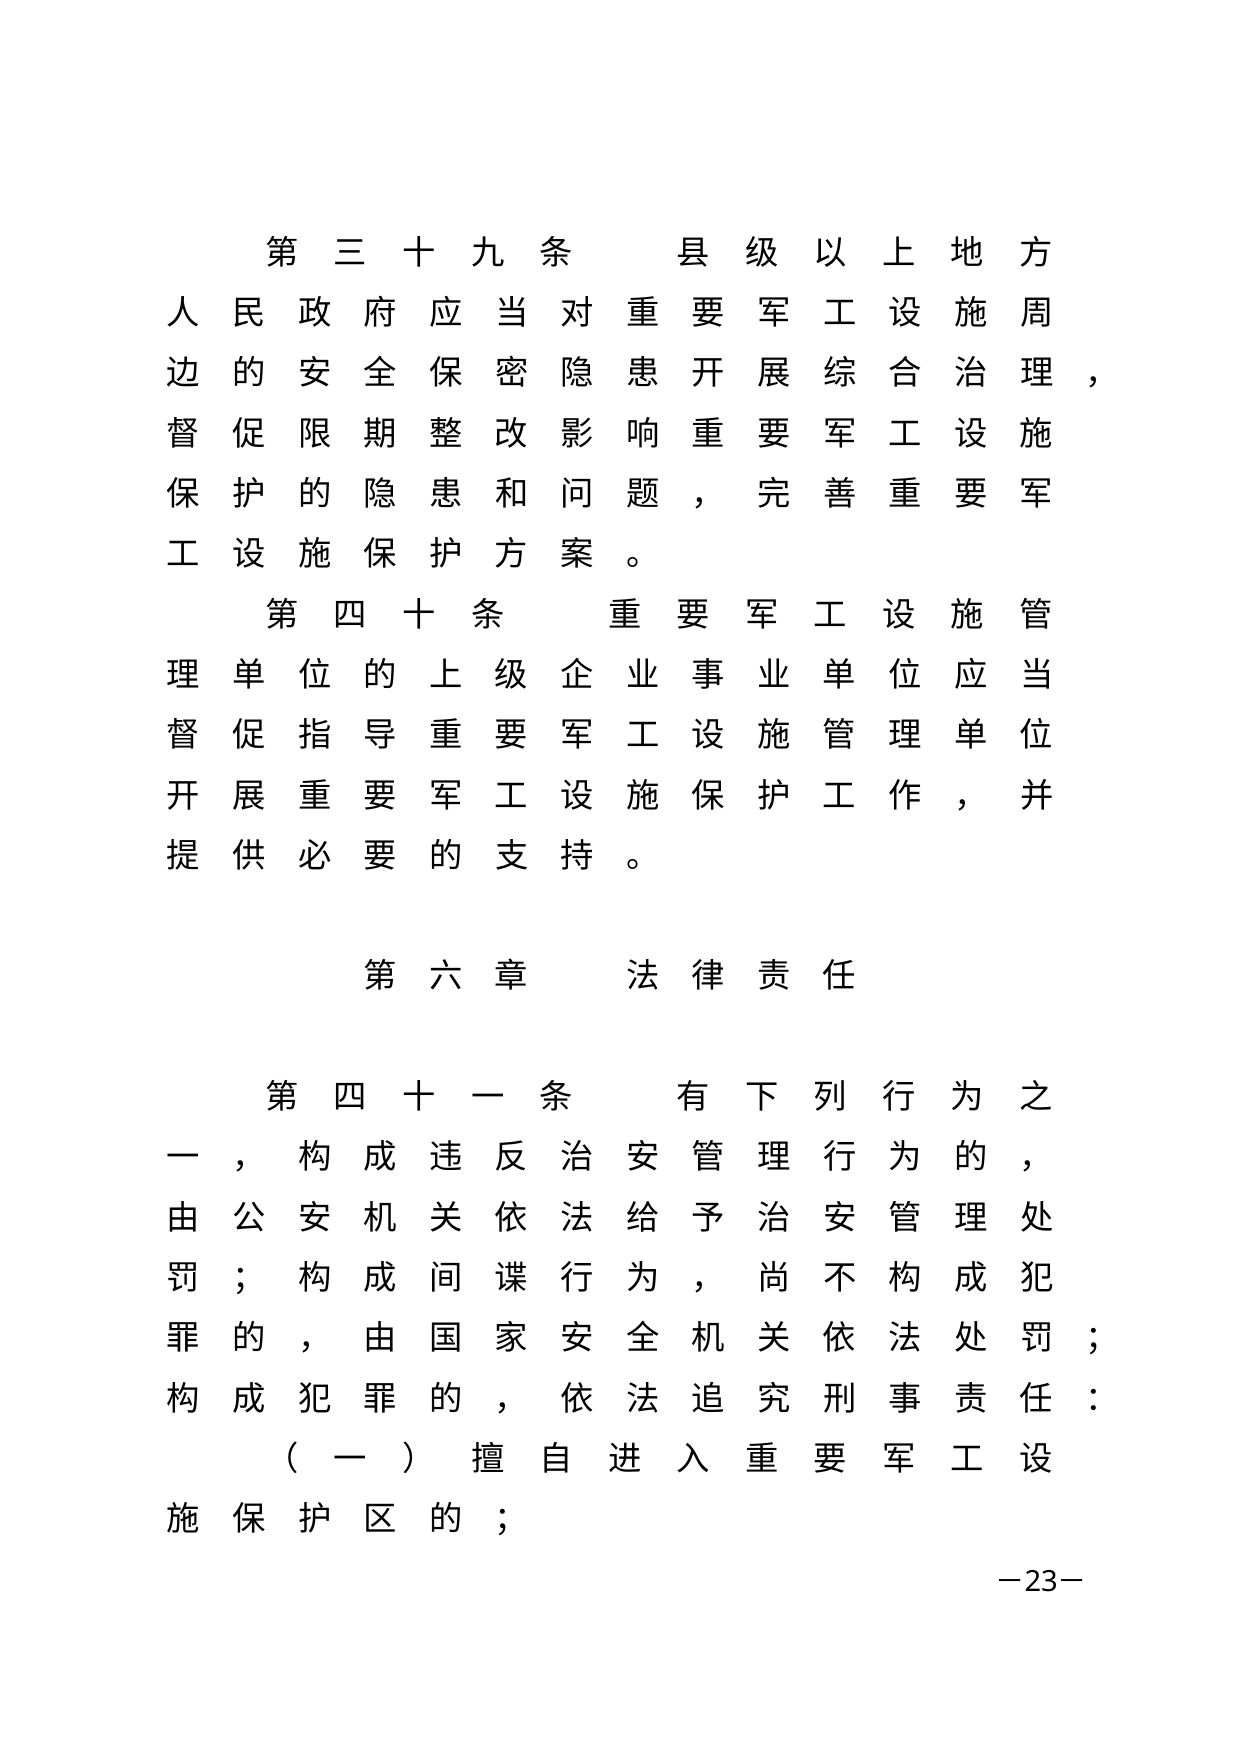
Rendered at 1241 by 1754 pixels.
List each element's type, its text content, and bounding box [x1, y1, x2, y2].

text 第六章 法律责任 [167, 943, 1085, 1003]
text 第四十条 重要军工设施管理单位的上级企业事业单位应当督促指导重要军工设施管理单位开展重要军工设施保护工作，并提供必要的支持。 [167, 581, 1085, 883]
text 第四十一条 有下列行为之一，构成违反治安管理行为的，由公安机关依法给予治安管理处罚；构成间谍行为，尚不构成犯罪的，由国家安全机关依法处罚；构成犯罪的，依法追究刑事责任： [167, 1064, 1085, 1426]
text 第三十九条 县级以上地方人民政府应当对重要军工设施周边的安全保密隐患开展综合治理，督促限期整改影响重要军工设施保护的隐患和问题，完善重要军工设施保护方案。 [167, 219, 1085, 581]
text （一）擅自进入重要军工设施保护区的； [167, 1426, 1085, 1546]
